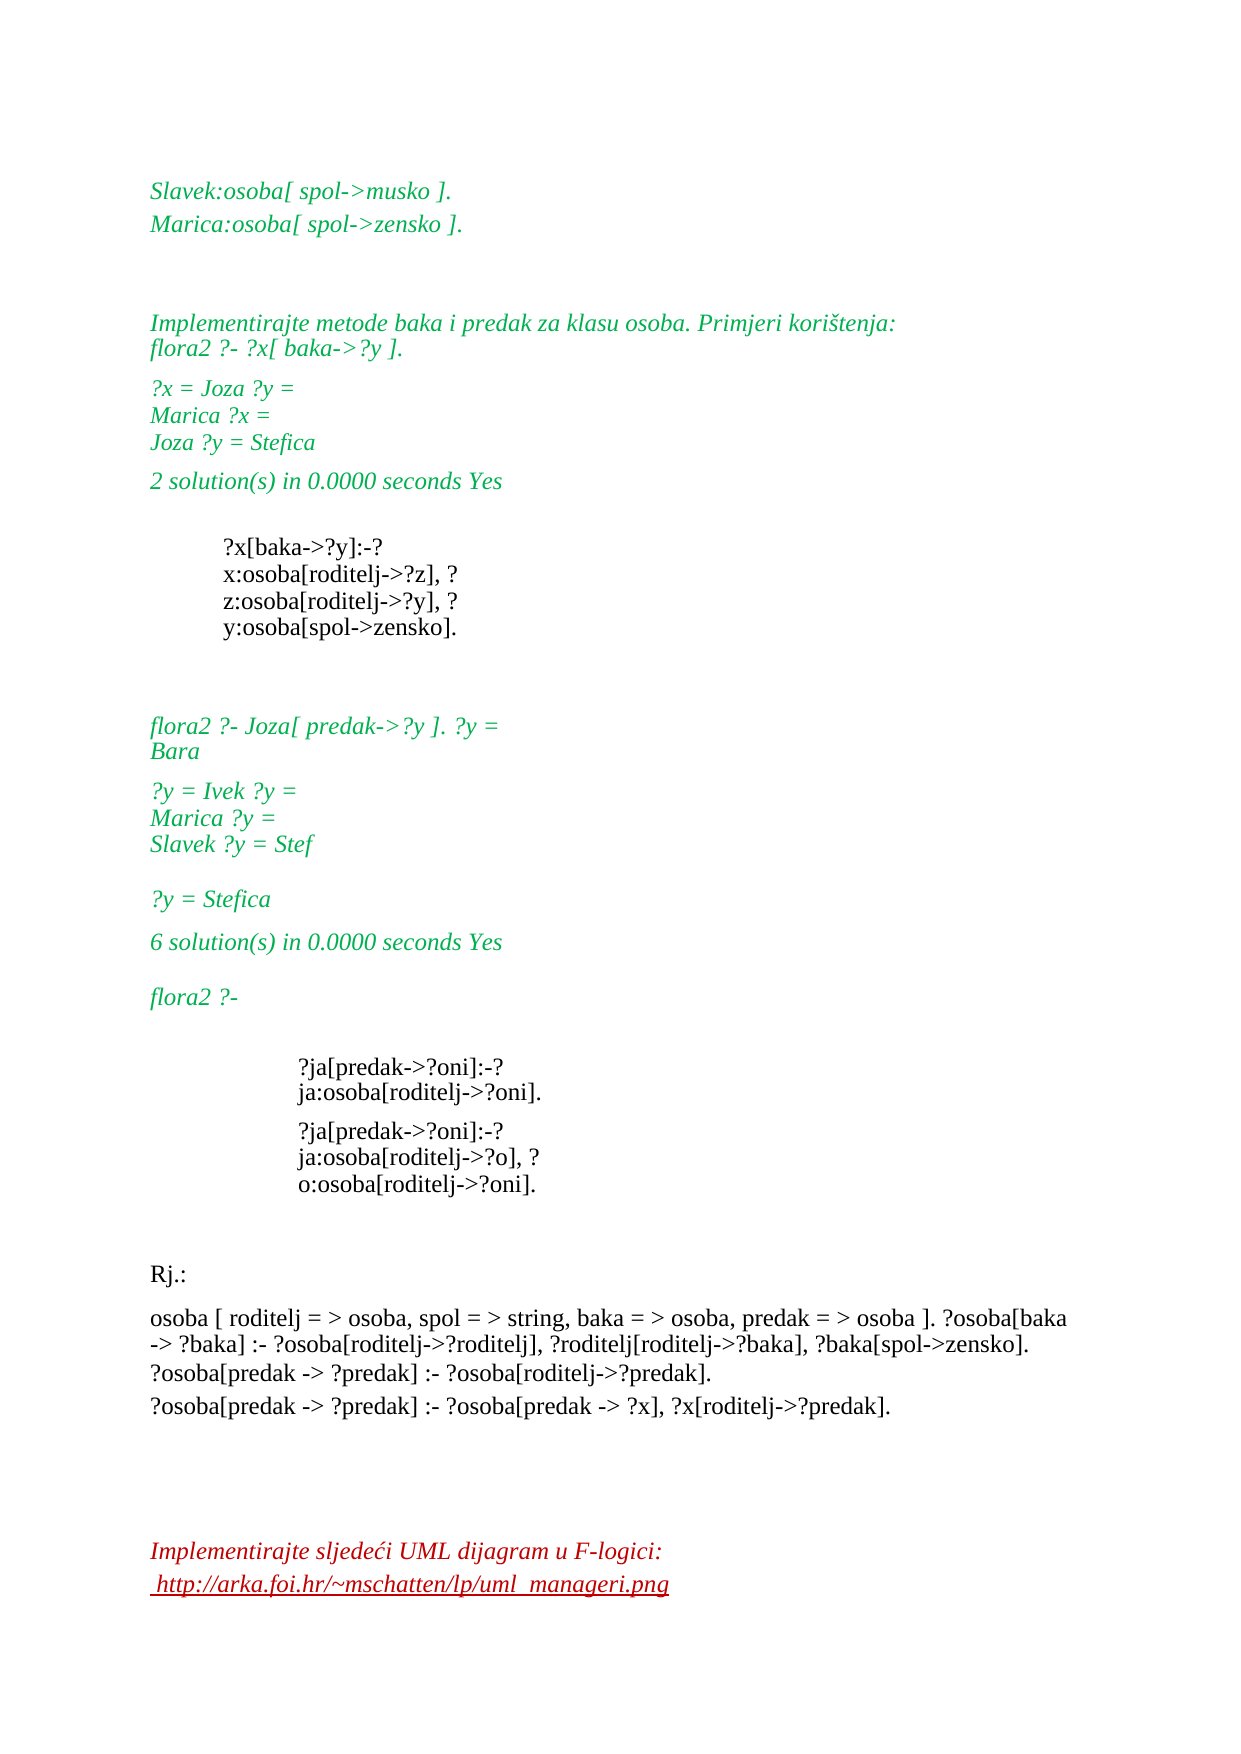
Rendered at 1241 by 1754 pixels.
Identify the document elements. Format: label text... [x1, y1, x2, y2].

text ?y = Stefica [150, 884, 1090, 913]
text Implementirajte sljedeći UML dijagram u F-logici: [150, 1536, 1090, 1565]
text 6 solution(s) in 0.0000 seconds Yes [150, 931, 513, 956]
text ?y = Ivek ?y = Marica ?y = Slavek ?y = Stef [150, 778, 328, 858]
text ?x = Joza ?y = Marica ?x = Joza ?y = Stefica [150, 375, 328, 456]
text Marica:osoba[ spol->zensko ]. [150, 209, 1090, 238]
text Implementirajte metode baka i predak za klasu osoba. Primjeri korištenja: flora2 ?- ?x[ baka->?y ]. [150, 311, 948, 362]
text ?x[baka->?y]:-?x:osoba[roditelj->?z], ?z:osoba[roditelj->?y], ?y:osoba[spol->zensko]. [223, 534, 521, 641]
text ?osoba[predak -> ?predak] :- ?osoba[predak -> ?x], ?x[roditelj->?predak]. [150, 1391, 1090, 1420]
text Rj.: [150, 1259, 1090, 1288]
text osoba [ roditelj = > osoba, spol = > string, baka = > osoba, predak = > osoba ]. ?osoba[baka -> ?baka] :- ?osoba[roditelj->?roditelj], ?roditelj[roditelj->?baka], ?baka[spol->zensko]. [150, 1306, 1076, 1358]
text Slavek:osoba[ spol->musko ]. [150, 176, 1090, 205]
text ?ja[predak->?oni]:-?ja:osoba[roditelj->?o], ?o:osoba[roditelj->?oni]. [298, 1119, 601, 1197]
text http://arka.foi.hr/~mschatten/lp/uml_manageri.png [150, 1569, 1090, 1598]
text flora2 ?- [150, 982, 1090, 1011]
text flora2 ?- Joza[ predak->?y ]. ?y = Bara [150, 714, 501, 765]
text ?osoba[predak -> ?predak] :- ?osoba[roditelj->?predak]. [150, 1358, 1090, 1387]
text 2 solution(s) in 0.0000 seconds Yes [150, 469, 513, 494]
text ?ja[predak->?oni]:-?ja:osoba[roditelj->?oni]. [298, 1055, 605, 1106]
